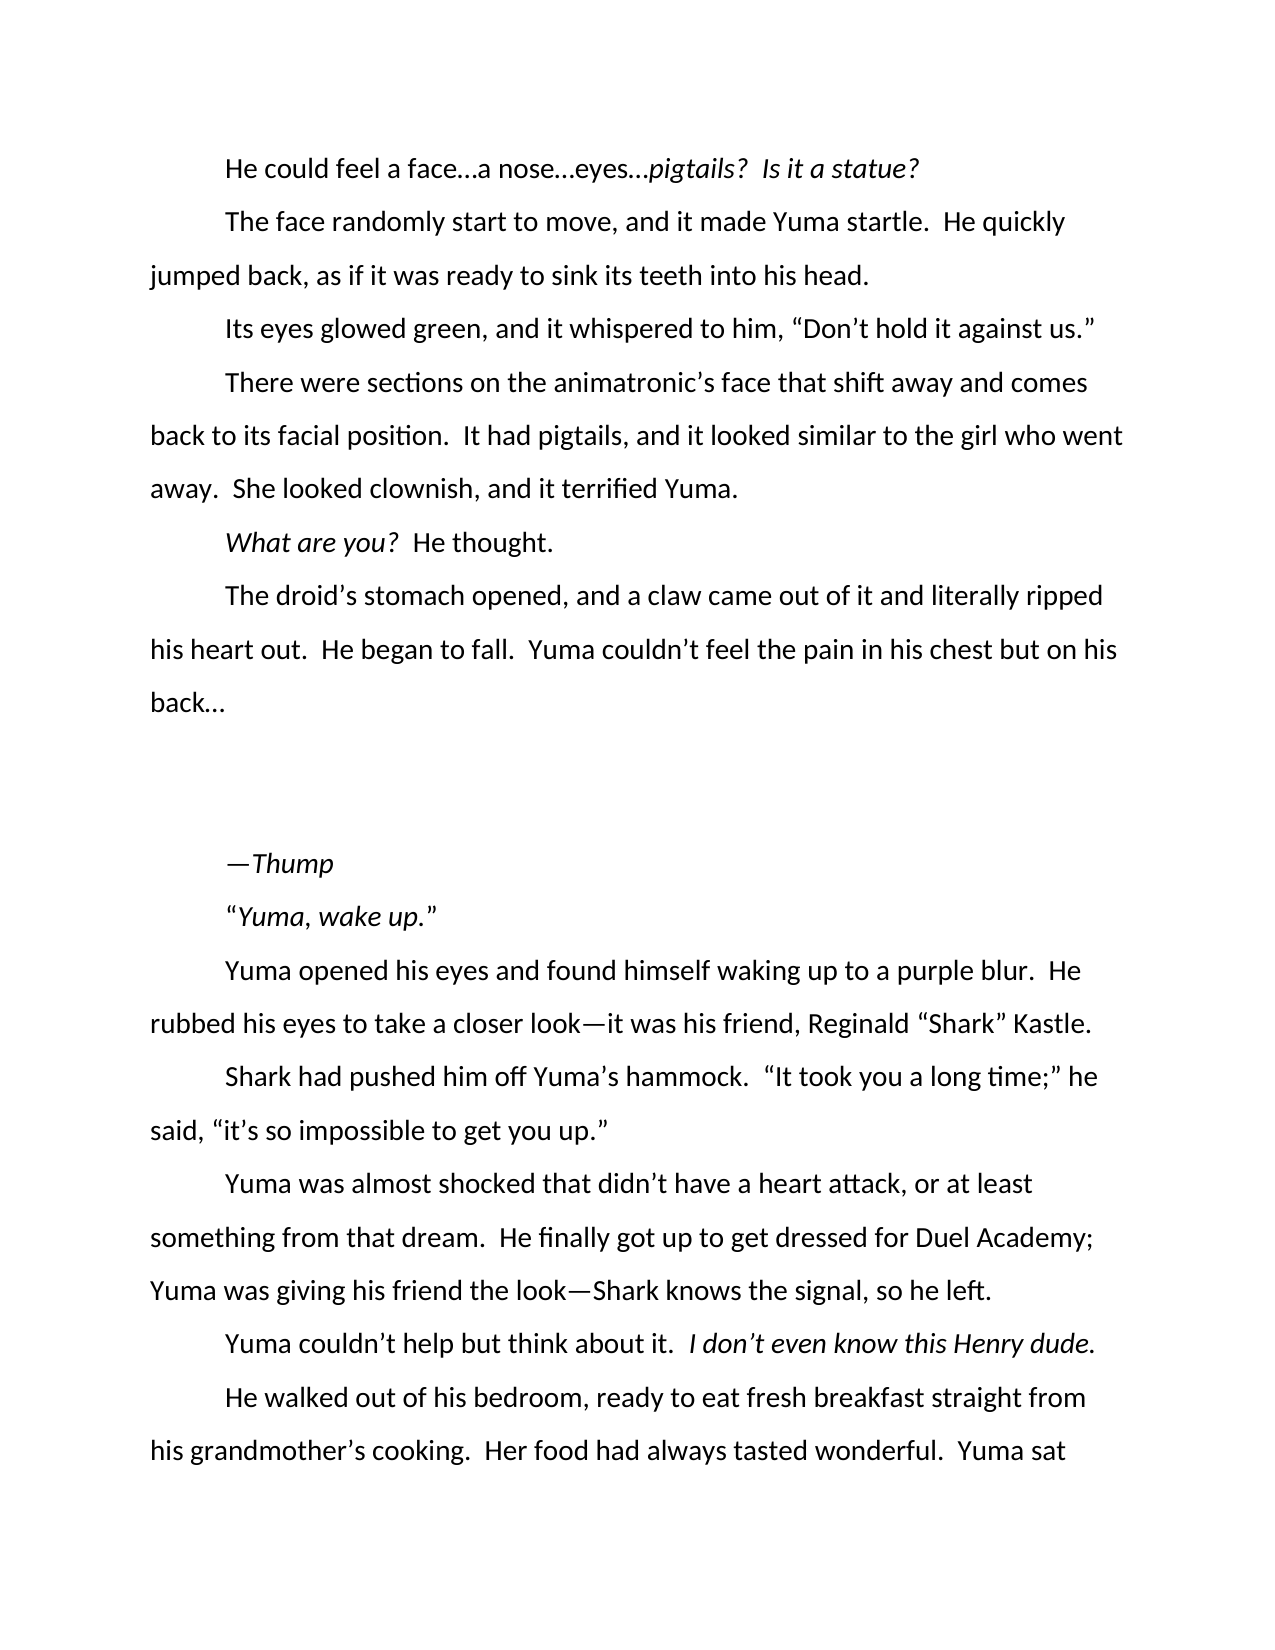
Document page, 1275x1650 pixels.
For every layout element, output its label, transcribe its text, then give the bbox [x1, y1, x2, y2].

text The face randomly start to move, and it made Yuma startle. He quickly jumped back, as if it was ready to sink its teeth into his head. [150, 203, 1125, 292]
text What are you? He thought. [150, 524, 1125, 560]
text He could feel a face…a nose…eyes…pigtails? Is it a statue? [150, 150, 1125, 186]
text Yuma opened his eyes and found himself waking up to a purple blur. He rubbed his eyes to take a closer look—it was his friend, Reginald “Shark” Kastle. [150, 952, 1125, 1041]
text The droid’s stomach opened, and a claw came out of it and literally ripped his heart out. He began to fall. Yuma couldn’t feel the pain in his chest but on his back… [150, 577, 1125, 720]
text Yuma couldn’t help but think about it. I don’t even know this Henry dude. [150, 1326, 1125, 1361]
text —Thump [150, 845, 1125, 880]
text Its eyes glowed green, and it whispered to him, “Don’t hold it against us.” [150, 310, 1125, 346]
text Yuma was almost shocked that didn’t have a heart attack, or at least something from that dream. He finally got up to get dressed for Duel Academy; Yuma was giving his friend the look—Shark knows the signal, so he left. [150, 1165, 1125, 1308]
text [150, 1379, 1125, 1468]
text “Yuma, wake up.” [150, 898, 1125, 934]
text Shark had pushed him off Yuma’s hammock. “It took you a long time;” he said, “it’s so impossible to get you up.” [150, 1058, 1125, 1147]
text There were sections on the animatronic’s face that shift away and comes back to its facial position. It had pigtails, and it looked similar to the girl who went away. She looked clownish, and it terrified Yuma. [150, 364, 1125, 506]
